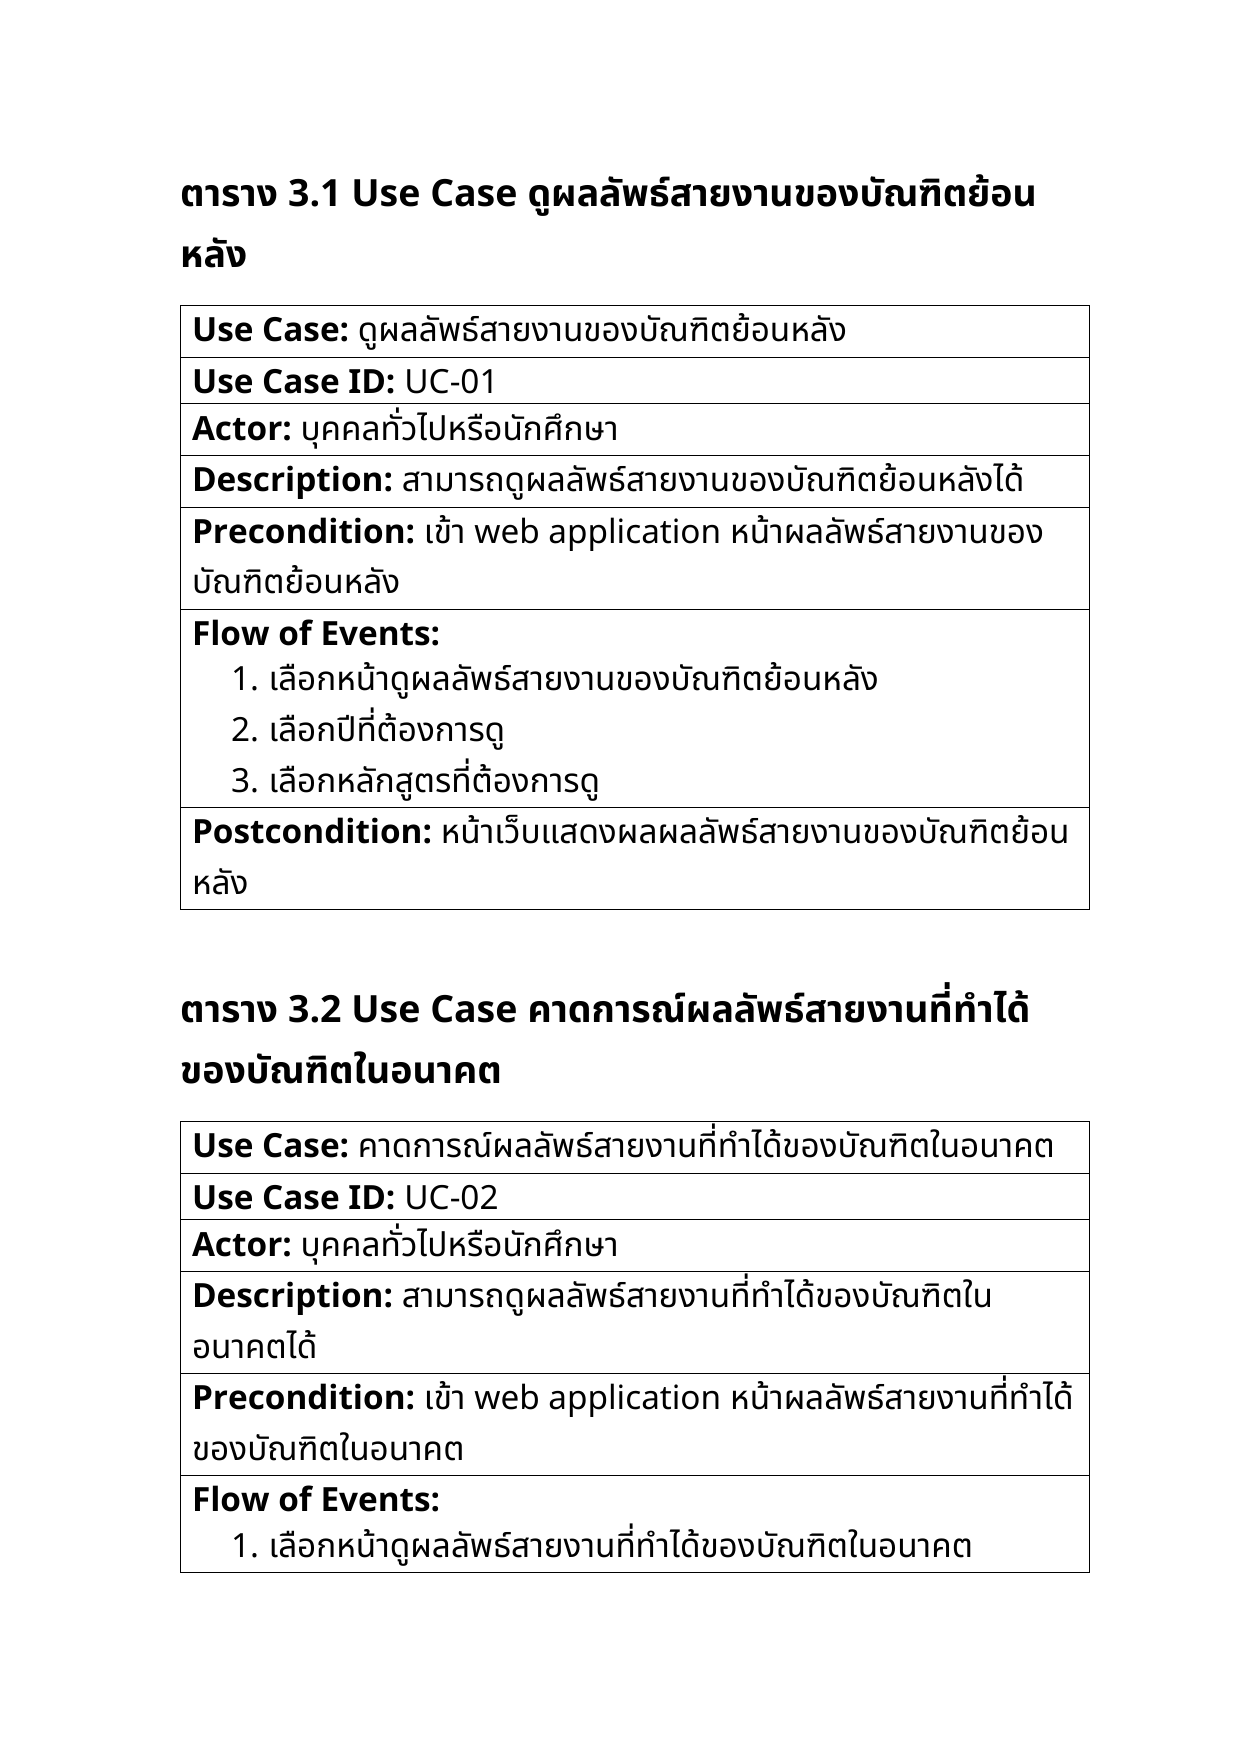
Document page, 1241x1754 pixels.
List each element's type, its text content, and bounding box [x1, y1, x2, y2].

table_cell Flow of Events: เลือกหน้าดูผลลัพธ์สายงานของบัณฑิตย้อนหลัง เลือกปีที่ต้องการดู เลือกหลักสูตรที่ต้องการดู [181, 610, 1089, 807]
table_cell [181, 1476, 1089, 1572]
table_header Use Case: คาดการณ์ผลลัพธ์สายงานที่ทำได้ของบัณฑิตในอนาคต [181, 1122, 1089, 1173]
table_header Use Case: ดูผลลัพธ์สายงานของบัณฑิตย้อนหลัง [181, 306, 1089, 357]
table_cell Postcondition: หน้าเว็บแสดงผลผลลัพธ์สายงานของบัณฑิตย้อนหลัง [181, 808, 1089, 909]
table_cell Description: สามารถดูผลลัพธ์สายงานที่ทำได้ของบัณฑิตในอนาคตได้ [181, 1272, 1089, 1373]
table_cell Use Case ID: UC-02 [181, 1174, 1089, 1219]
text ตาราง 3.1 Use Case ดูผลลัพธ์สายงานของบัณฑิตย้อนหลัง [180, 166, 1090, 284]
table_cell Actor: บุคคลทั่วไปหรือนักศึกษา [181, 1220, 1089, 1271]
text ตาราง 3.2 Use Case คาดการณ์ผลลัพธ์สายงานที่ทำได้ของบัณฑิตในอนาคต [180, 982, 1090, 1100]
table_cell Precondition: เข้า web application หน้าผลลัพธ์สายงานที่ทำได้ของบัณฑิตในอนาคต [181, 1374, 1089, 1475]
table_cell Use Case ID: UC-01 [181, 358, 1089, 403]
table_cell Precondition: เข้า web application หน้าผลลัพธ์สายงานของบัณฑิตย้อนหลัง [181, 508, 1089, 609]
table_cell Description: สามารถดูผลลัพธ์สายงานของบัณฑิตย้อนหลังได้ [181, 456, 1089, 507]
table_cell Actor: บุคคลทั่วไปหรือนักศึกษา [181, 404, 1089, 455]
